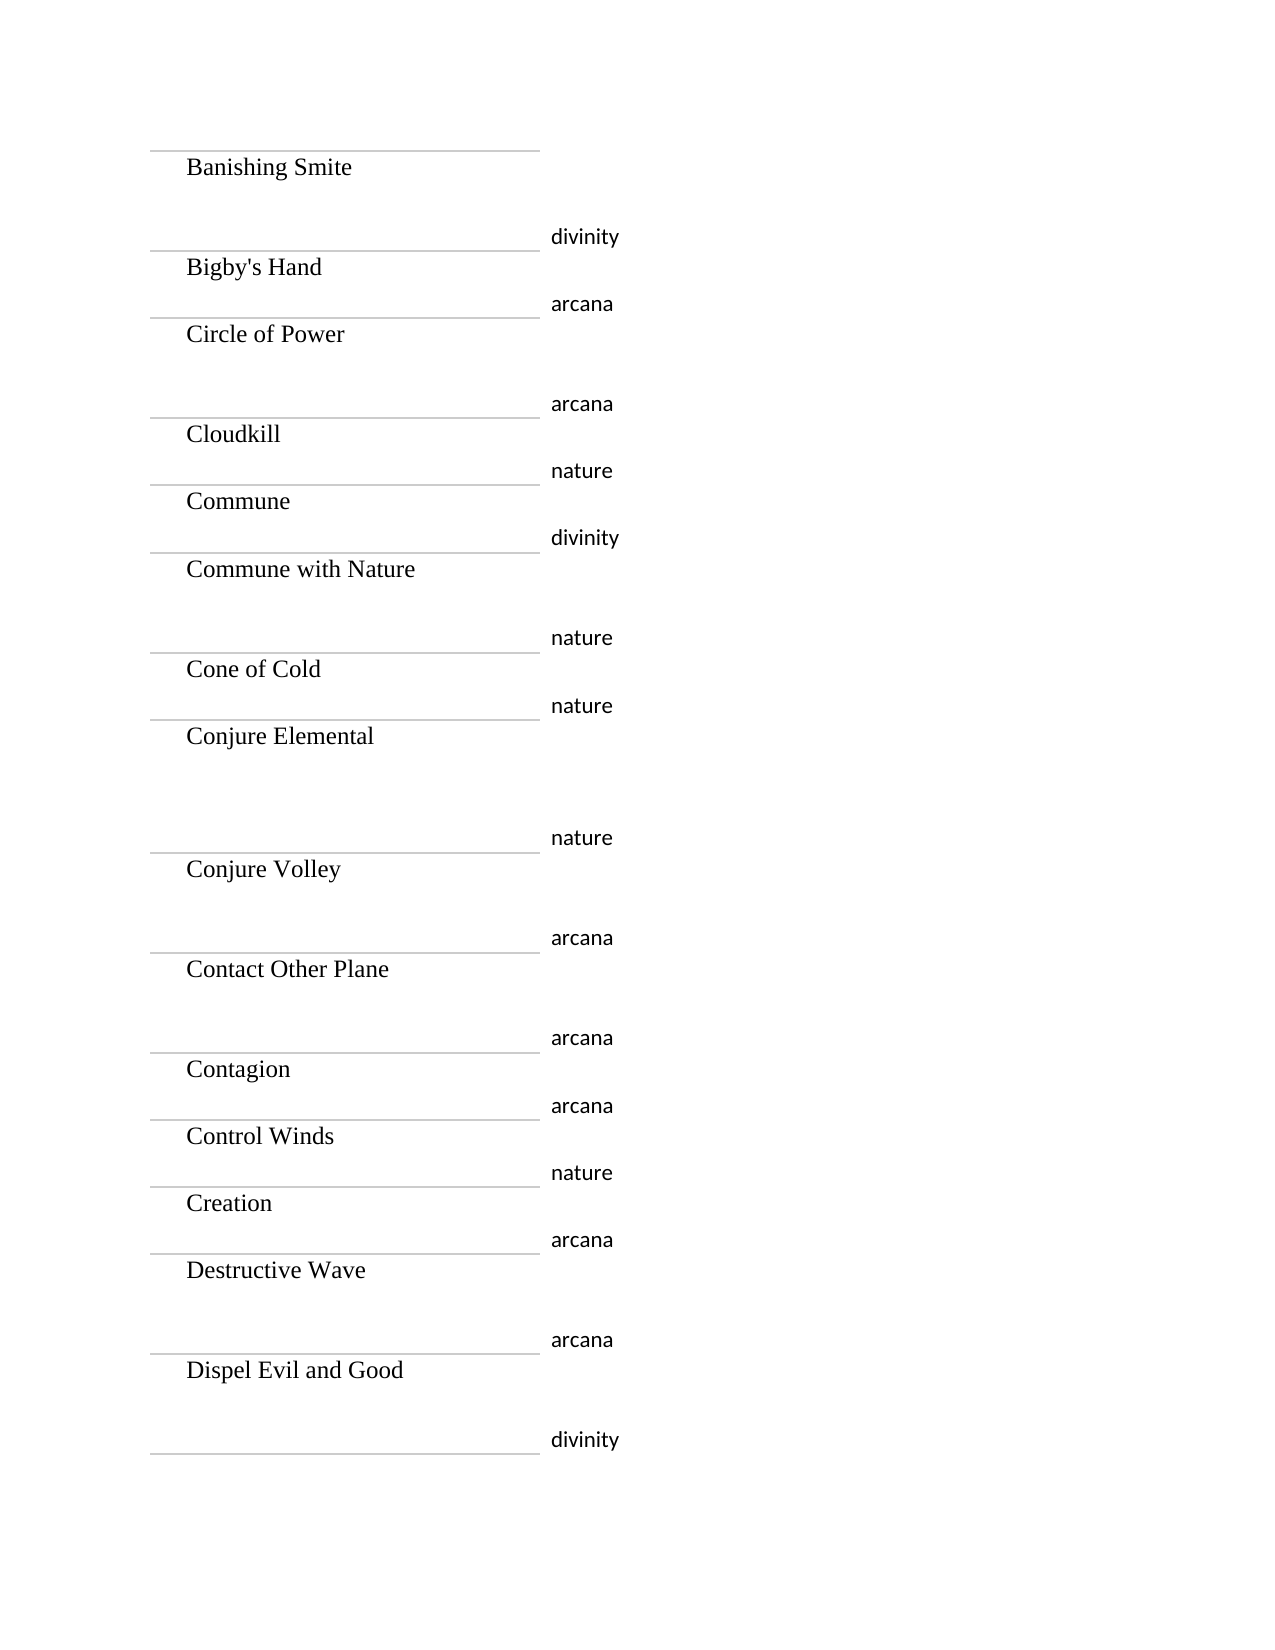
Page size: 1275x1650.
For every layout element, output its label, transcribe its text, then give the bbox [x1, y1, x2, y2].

table_cell arcana [540, 317, 639, 417]
table_cell arcana [540, 1186, 639, 1253]
table_cell nature [540, 652, 639, 719]
table_cell Conjure Volley [150, 854, 539, 952]
table_cell Control Winds [150, 1121, 539, 1186]
table_cell Dispel Evil and Good [150, 1355, 539, 1453]
table_cell Destructive Wave [150, 1255, 539, 1353]
table_cell Contact Other Plane [150, 954, 539, 1052]
table_cell Contagion [150, 1054, 539, 1119]
table_cell Commune [150, 486, 539, 552]
table_cell divinity [540, 150, 639, 250]
table_cell nature [540, 417, 639, 484]
table_cell divinity [540, 1353, 639, 1453]
table_cell Commune with Nature [150, 554, 539, 652]
table_cell arcana [540, 952, 639, 1052]
table_cell Cone of Cold [150, 654, 539, 719]
table_cell nature [540, 552, 639, 652]
table_cell arcana [540, 250, 639, 317]
table_cell Creation [150, 1188, 539, 1253]
table_cell Conjure Elemental [150, 721, 539, 852]
table_cell arcana [540, 1253, 639, 1353]
table_cell Banishing Smite [150, 152, 539, 250]
table_cell divinity [540, 484, 639, 552]
table_cell Cloudkill [150, 419, 539, 484]
table_cell nature [540, 1119, 639, 1186]
table_cell arcana [540, 852, 639, 952]
table_cell Bigby's Hand [150, 252, 539, 317]
table_cell arcana [540, 1052, 639, 1119]
table_cell Circle of Power [150, 319, 539, 417]
table_cell nature [540, 719, 639, 852]
